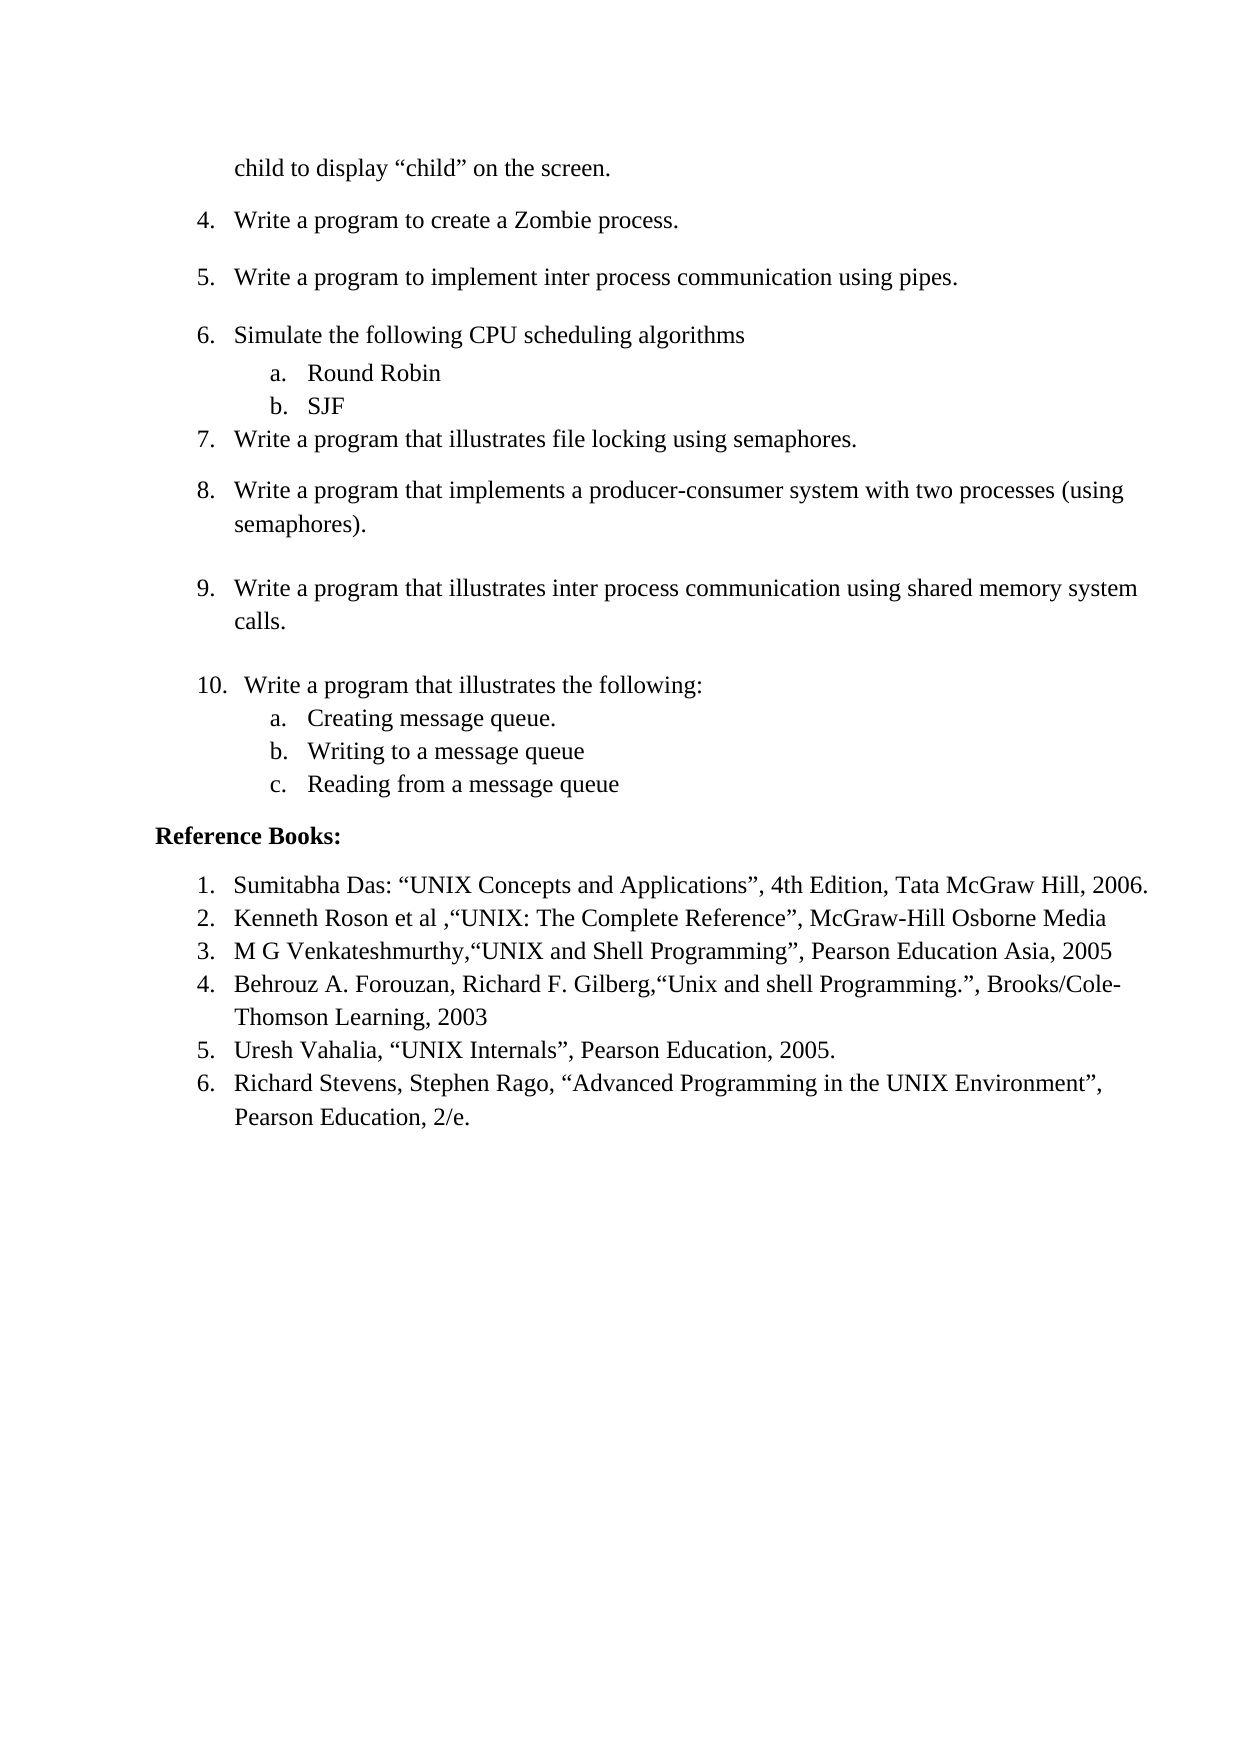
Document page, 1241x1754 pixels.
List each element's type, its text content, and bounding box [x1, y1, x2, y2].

list Kenneth Roson et al ,“UNIX: The Complete Reference”, McGraw-Hill Osborne Media [197, 900, 1149, 933]
list Uresh Vahalia, “UNIX Internals”, Pearson Education, 2005. [197, 1032, 1149, 1066]
list Write a program that illustrates file locking using semaphores. [197, 421, 1149, 454]
list M G Venkateshmurthy,“UNIX and Shell Programming”, Pearson Education Asia, 2005 [197, 933, 1149, 966]
list Reading from a message queue [269, 766, 1149, 799]
list Write a program to implement inter process communication using pipes. [197, 240, 1149, 297]
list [197, 152, 1149, 182]
list Write a program that illustrates inter process communication using shared memory system calls. [197, 570, 1149, 636]
subtitle Reference Books: [155, 824, 1149, 849]
list Creating message queue. [269, 700, 1149, 733]
list Sumitabha Das: “UNIX Concepts and Applications”, 4th Edition, Tata McGraw Hill, 2006. [197, 867, 1149, 900]
list Write a program that implements a producer-consumer system with two processes (using semaphores). [197, 473, 1149, 539]
list Richard Stevens, Stephen Rago, “Advanced Programming in the UNIX Environment”, Pearson Education, 2/e. [197, 1066, 1149, 1132]
list Write a program that illustrates the following: [197, 667, 1149, 700]
list Simulate the following CPU scheduling algorithms [197, 297, 1149, 355]
list Writing to a message queue [269, 733, 1149, 766]
list SJF [269, 388, 1149, 421]
list Write a program to create a Zombie process. [197, 182, 1149, 240]
list Round Robin [269, 355, 1149, 388]
list Behrouz A. Forouzan, Richard F. Gilberg,“Unix and shell Programming.”, Brooks/Cole- Thomson Learning, 2003 [197, 966, 1149, 1032]
